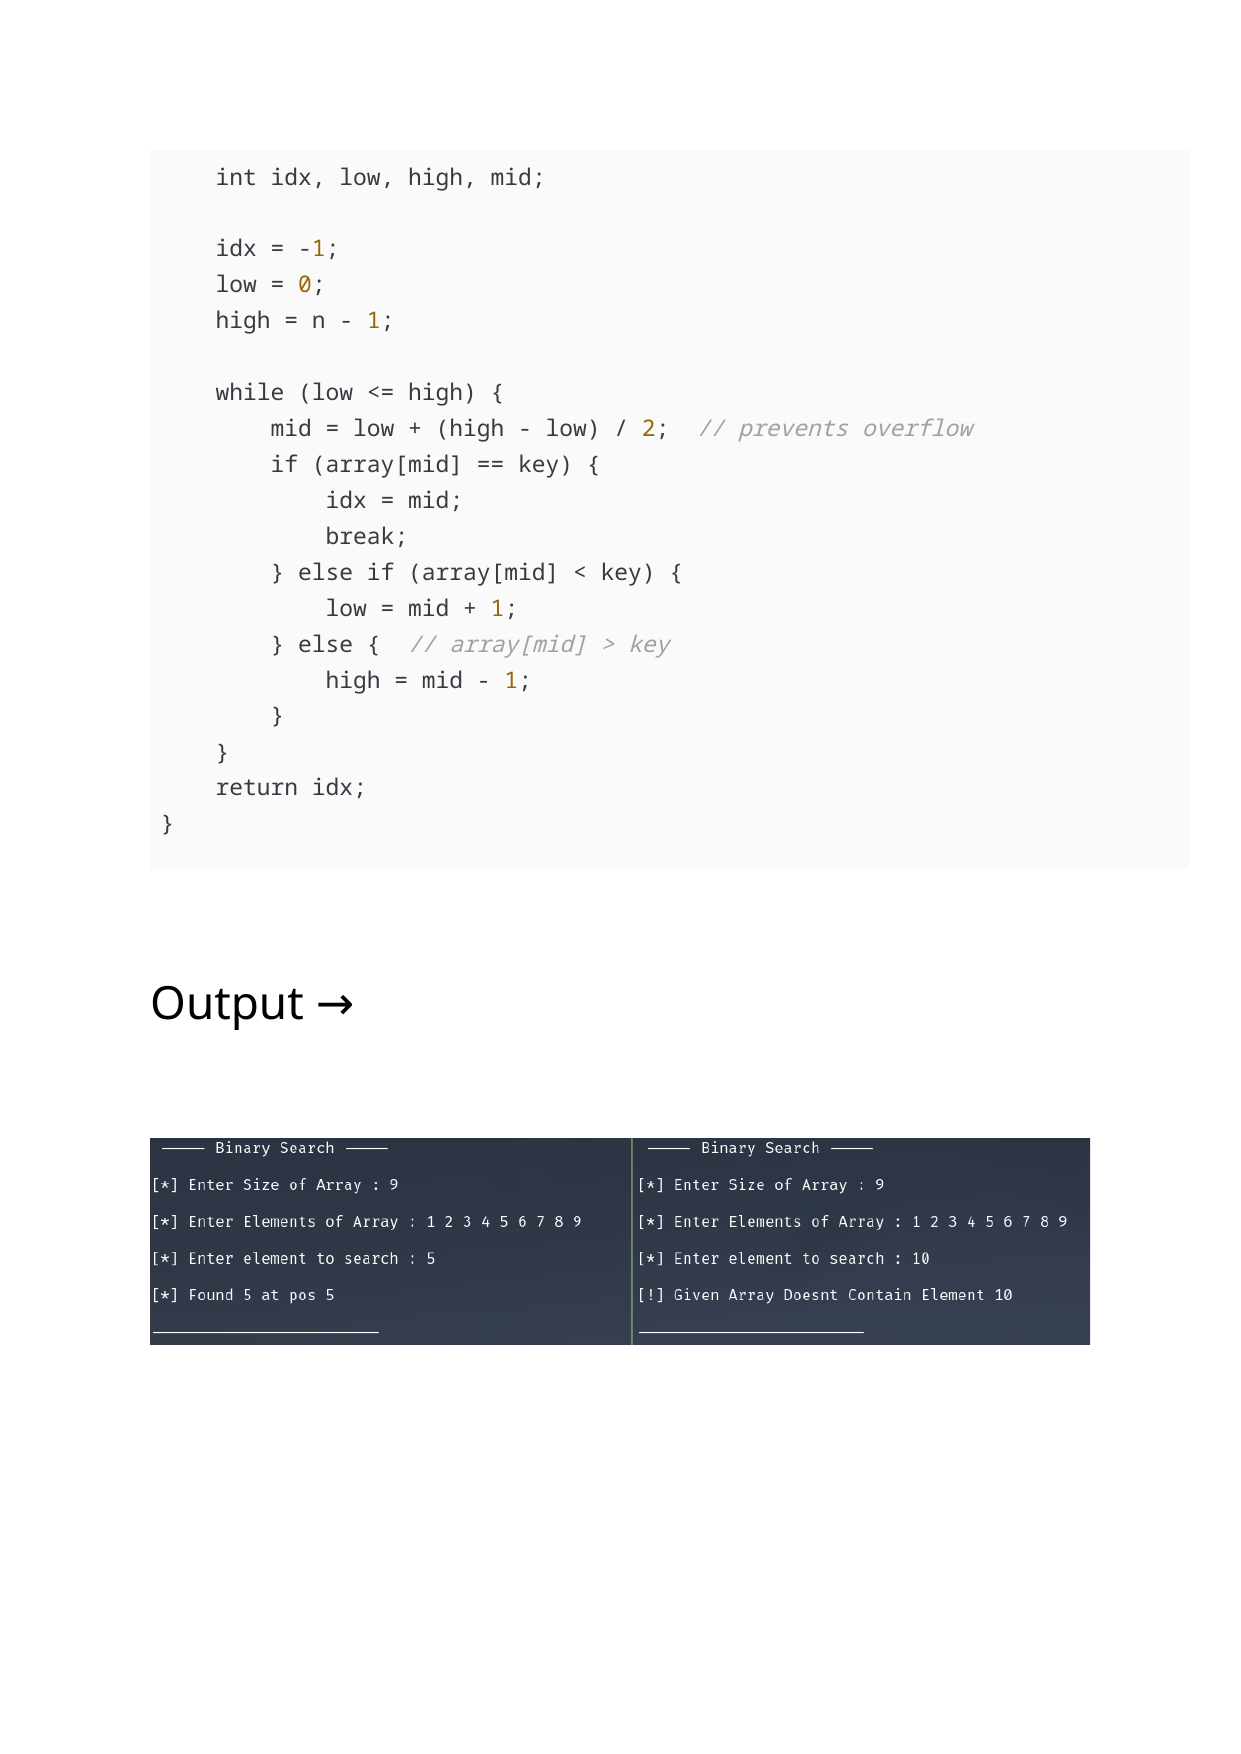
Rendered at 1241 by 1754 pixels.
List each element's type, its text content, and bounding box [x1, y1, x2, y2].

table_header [150, 150, 1189, 869]
picture [150, 1138, 1091, 1345]
text Output → [150, 970, 1090, 1033]
